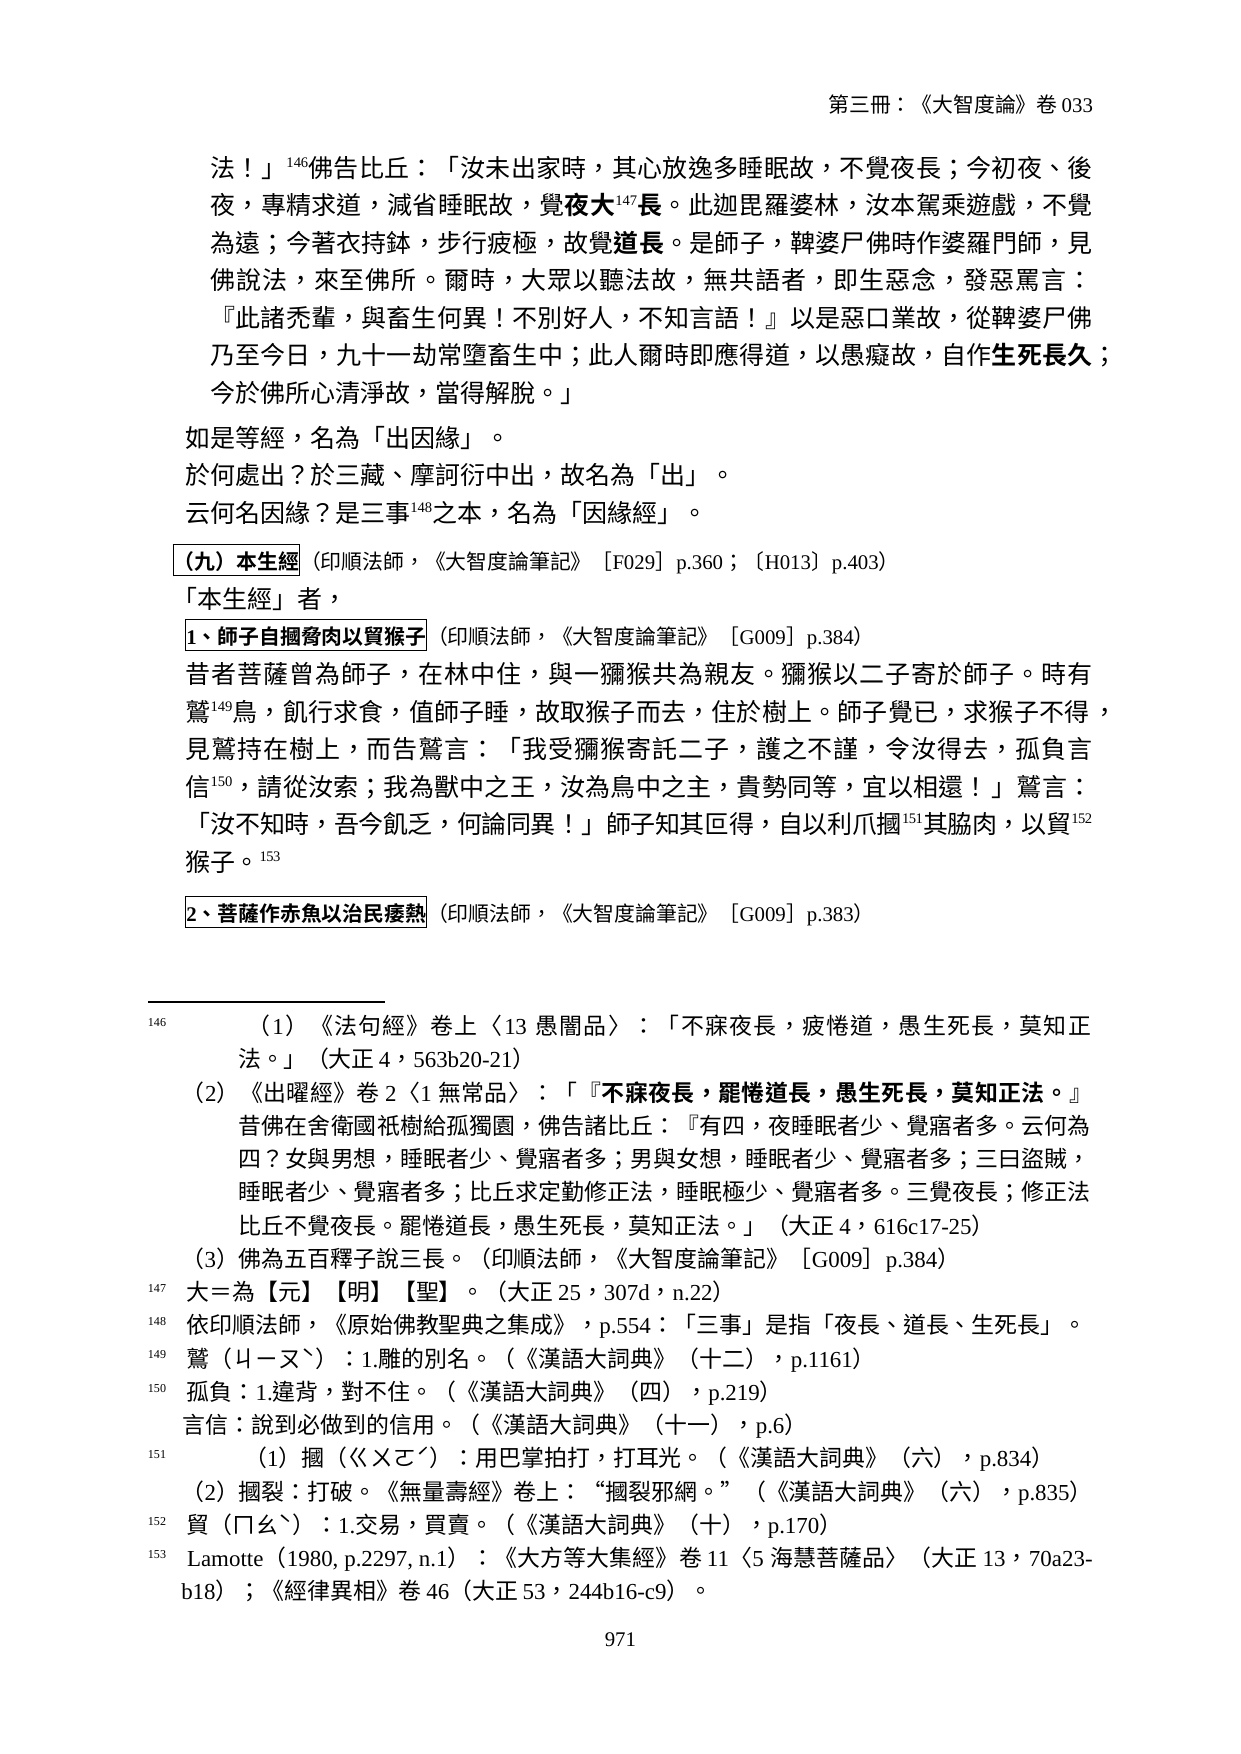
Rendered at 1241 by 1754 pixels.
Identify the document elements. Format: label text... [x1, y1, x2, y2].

text 「本生經」者， [173, 579, 1092, 616]
text 於何處出？於三藏、摩訶衍中出，故名為「出」。 [185, 455, 1092, 493]
text 1、師子自摑脅肉以貿猴子（印順法師，《大智度論筆記》［G009］p.384） [185, 616, 1092, 654]
text 昔者菩薩曾為師子，在林中住，與一獼猴共為親友。獼猴以二子寄於師子。時有鷲鳥，飢行求食，值師子睡，故取猴子而去，住於樹上。師子覺已，求猴子不得，見鷲持在樹上，而告鷲言：「我受獼猴寄託二子，護之不謹，令汝得去，孤負言信，請從汝索；我為獸中之王，汝為鳥中之主，貴勢同等，宜以相還！」鷲言：「汝不知時，吾今飢乏，何論同異！」師子知其叵得，自以利爪摑其脇肉，以貿猴子。 [185, 654, 1092, 879]
text 云何名因緣？是三事之本，名為「因緣經」。 [185, 493, 1092, 530]
text 如是等經，名為「出因緣」。 [185, 418, 1092, 455]
text （九）本生經（印順法師，《大智度論筆記》［F029］p.360；〔H013〕p.403） [173, 541, 1092, 579]
text 2、菩薩作赤魚以治民痿熱（印順法師，《大智度論筆記》［G009］p.383） [185, 890, 1092, 929]
text 佛以是三因緣故說偈：「（307c）不寐夜長，疲惓道長，愚生死長，莫知正法！」佛告比丘：「汝未出家時，其心放逸多睡眠故，不覺夜長；今初夜、後夜，專精求道，減省睡眠故，覺夜大長。此迦毘羅婆林，汝本駕乘遊戲，不覺為遠；今著衣持鉢，步行疲極，故覺道長。是師子，鞞婆尸佛時作婆羅門師，見佛說法，來至佛所。爾時，大眾以聽法故，無共語者，即生惡念，發惡罵言：『此諸禿輩，與畜生何異！不別好人，不知言語！』以是惡口業故，從鞞婆尸佛乃至今日，九十一劫常墮畜生中；此人爾時即應得道，以愚癡故，自作生死長久；今於佛所心清淨故，當得解脫。」 [210, 148, 1092, 410]
